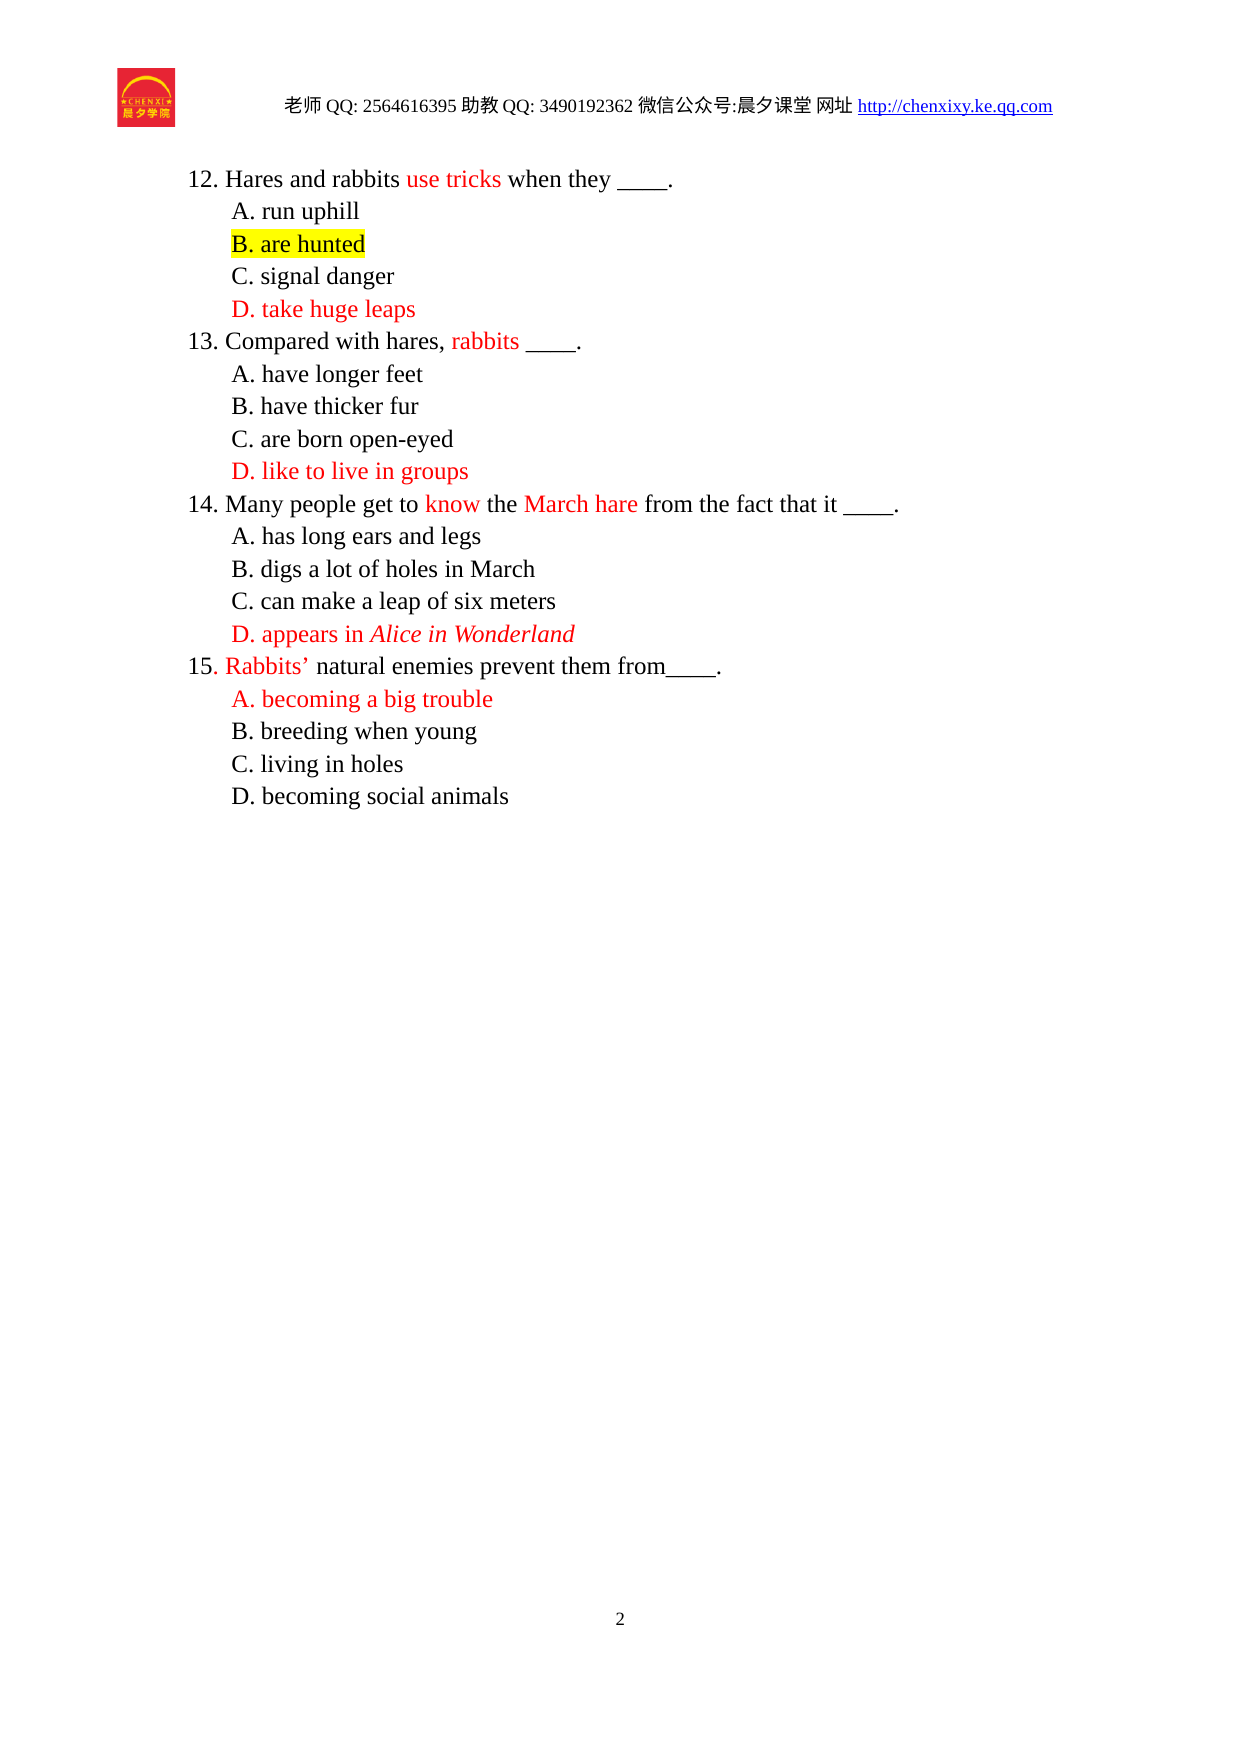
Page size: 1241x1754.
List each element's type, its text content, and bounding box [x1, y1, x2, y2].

text C. living in holes [187, 747, 1053, 779]
text 12. Hares and rabbits use tricks when they ____. [187, 162, 1053, 194]
text B. are hunted [187, 227, 1053, 259]
text B. have thicker fur [187, 389, 1053, 422]
text D. appears in Alice in Wonderland [187, 617, 1053, 649]
text A. have longer feet [187, 357, 1053, 389]
text 13. Compared with hares, rabbits ____. [187, 324, 1053, 357]
text D. becoming social animals [187, 779, 1053, 812]
text A. becoming a big trouble [187, 682, 1053, 714]
text A. run uphill [187, 194, 1053, 227]
text C. signal danger [187, 259, 1053, 292]
text B. breeding when young [187, 714, 1053, 747]
text 14. Many people get to know the March hare from the fact that it ____. [187, 487, 1053, 519]
text C. can make a leap of six meters [187, 584, 1053, 617]
text D. like to live in groups [187, 454, 1053, 487]
picture [117, 68, 176, 127]
text B. digs a lot of holes in March [187, 552, 1053, 584]
text 15. Rabbits’ natural enemies prevent them from____. [187, 649, 1053, 682]
text A. has long ears and legs [187, 519, 1053, 552]
text C. are born open-eyed [187, 422, 1053, 454]
text D. take huge leaps [187, 292, 1053, 324]
